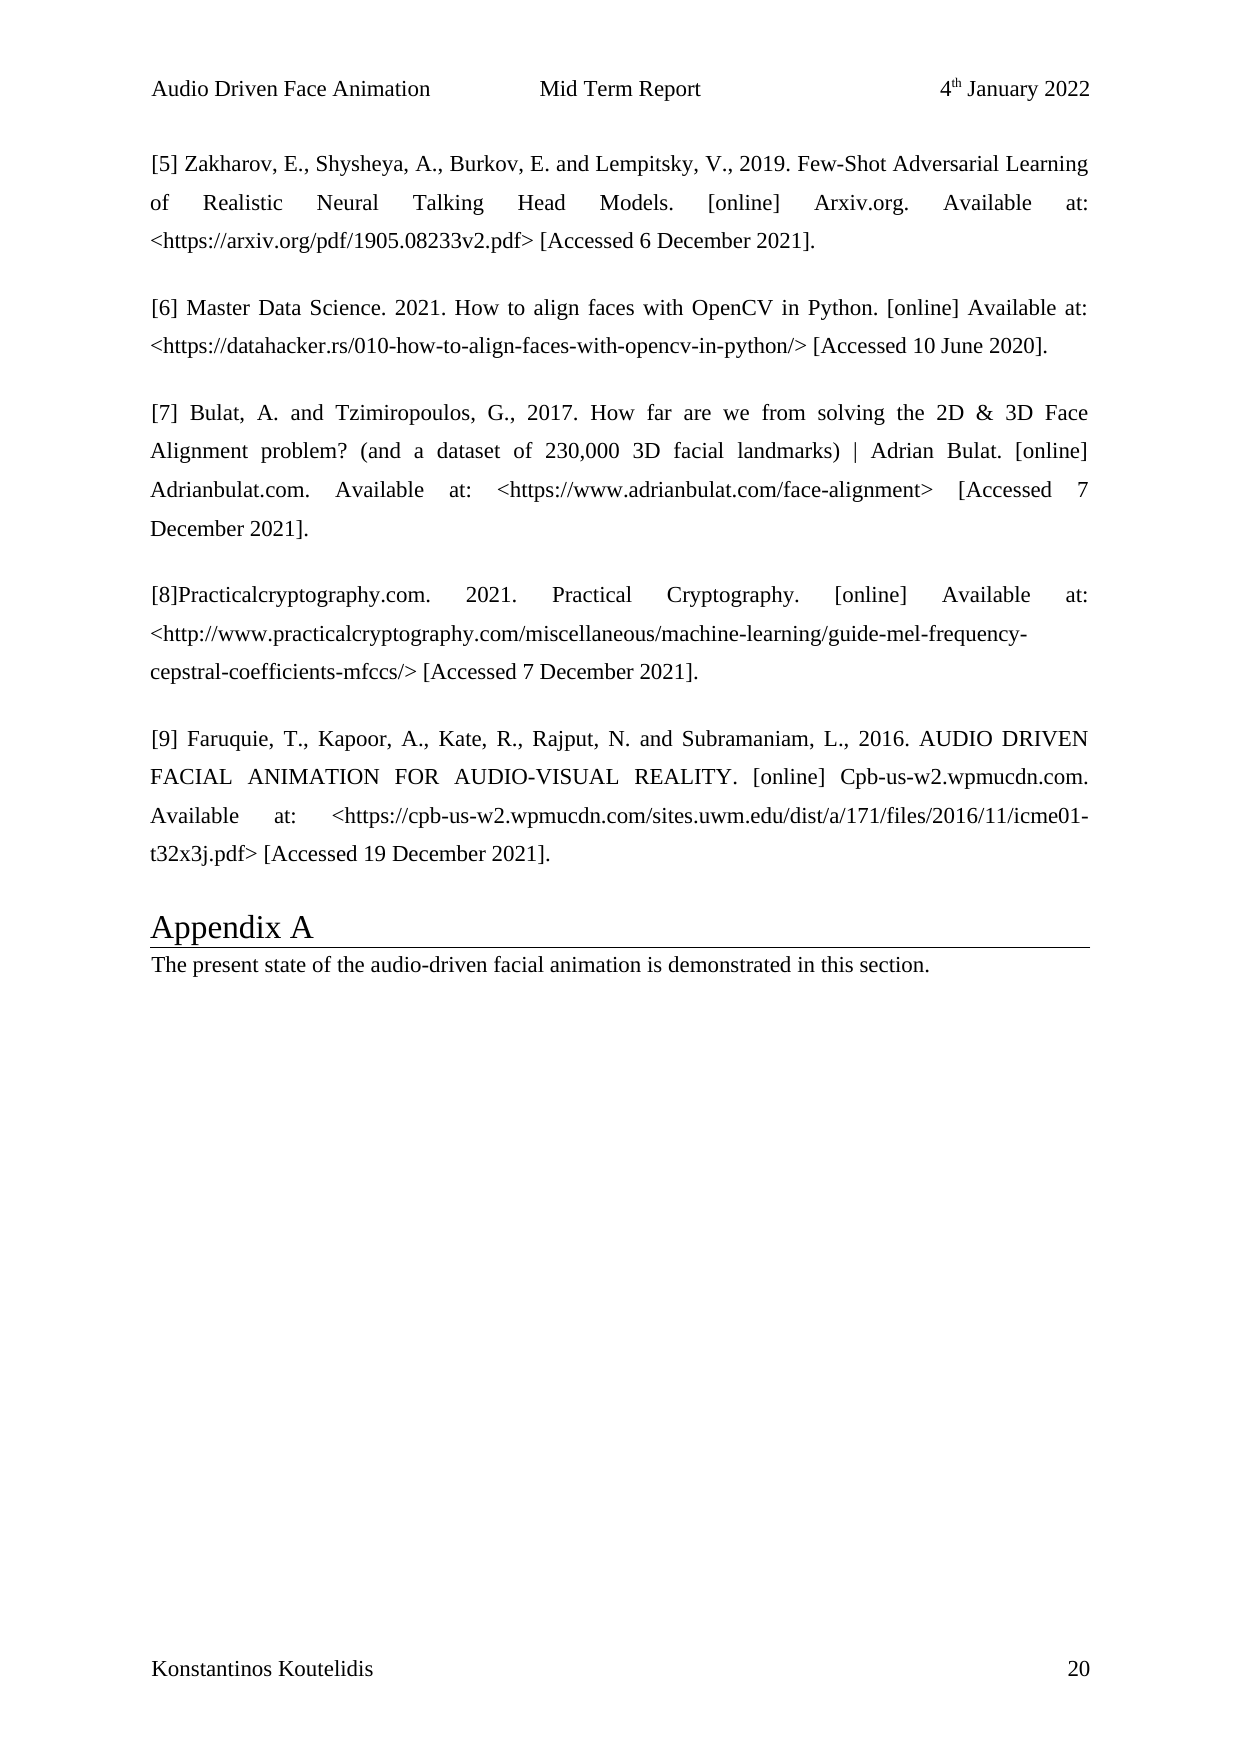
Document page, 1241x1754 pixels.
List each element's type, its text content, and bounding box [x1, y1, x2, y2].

subtitle Appendix A [150, 907, 1090, 947]
text [5] Zakharov, E., Shysheya, A., Burkov, E. and Lempitsky, V., 2019. Few-Shot Adversarial Learning of Realistic Neural Talking Head Models. [online] Arxiv.org. Available at: <https://arxiv.org/pdf/1905.08233v2.pdf> [Accessed 6 December 2021]. [150, 150, 1089, 254]
text [7] Bulat, A. and Tzimiropoulos, G., 2017. How far are we from solving the 2D & 3D Face Alignment problem? (and a dataset of 230,000 3D facial landmarks) | Adrian Bulat. [online] Adrianbulat.com. Available at: <https://www.adrianbulat.com/face-alignment> [Accessed 7 December 2021]. [150, 399, 1089, 541]
text [9] Faruquie, T., Kapoor, A., Kate, R., Rajput, N. and Subramaniam, L., 2016. AUDIO DRIVEN FACIAL ANIMATION FOR AUDIO-VISUAL REALITY. [online] Cpb-us-w2.wpmucdn.com. Available at: <https://cpb-us-w2.wpmucdn.com/sites.uwm.edu/dist/a/171/files/2016/11/icme01-t32x3j.pdf> [Accessed 19 December 2021]. [150, 724, 1089, 867]
text [6] Master Data Science. 2021. How to align faces with OpenCV in Python. [online] Available at: <https://datahacker.rs/010-how-to-align-faces-with-opencv-in-python/> [Accessed 10 June 2020]. [150, 294, 1089, 359]
text The present state of the audio-driven facial animation is demonstrated in this section. [150, 951, 1089, 978]
text [8]Practicalcryptography.com. 2021. Practical Cryptography. [online] Available at: <http://www.practicalcryptography.com/miscellaneous/machine-learning/guide-mel-frequency-cepstral-coefficients-mfccs/> [Accessed 7 December 2021]. [150, 581, 1089, 684]
